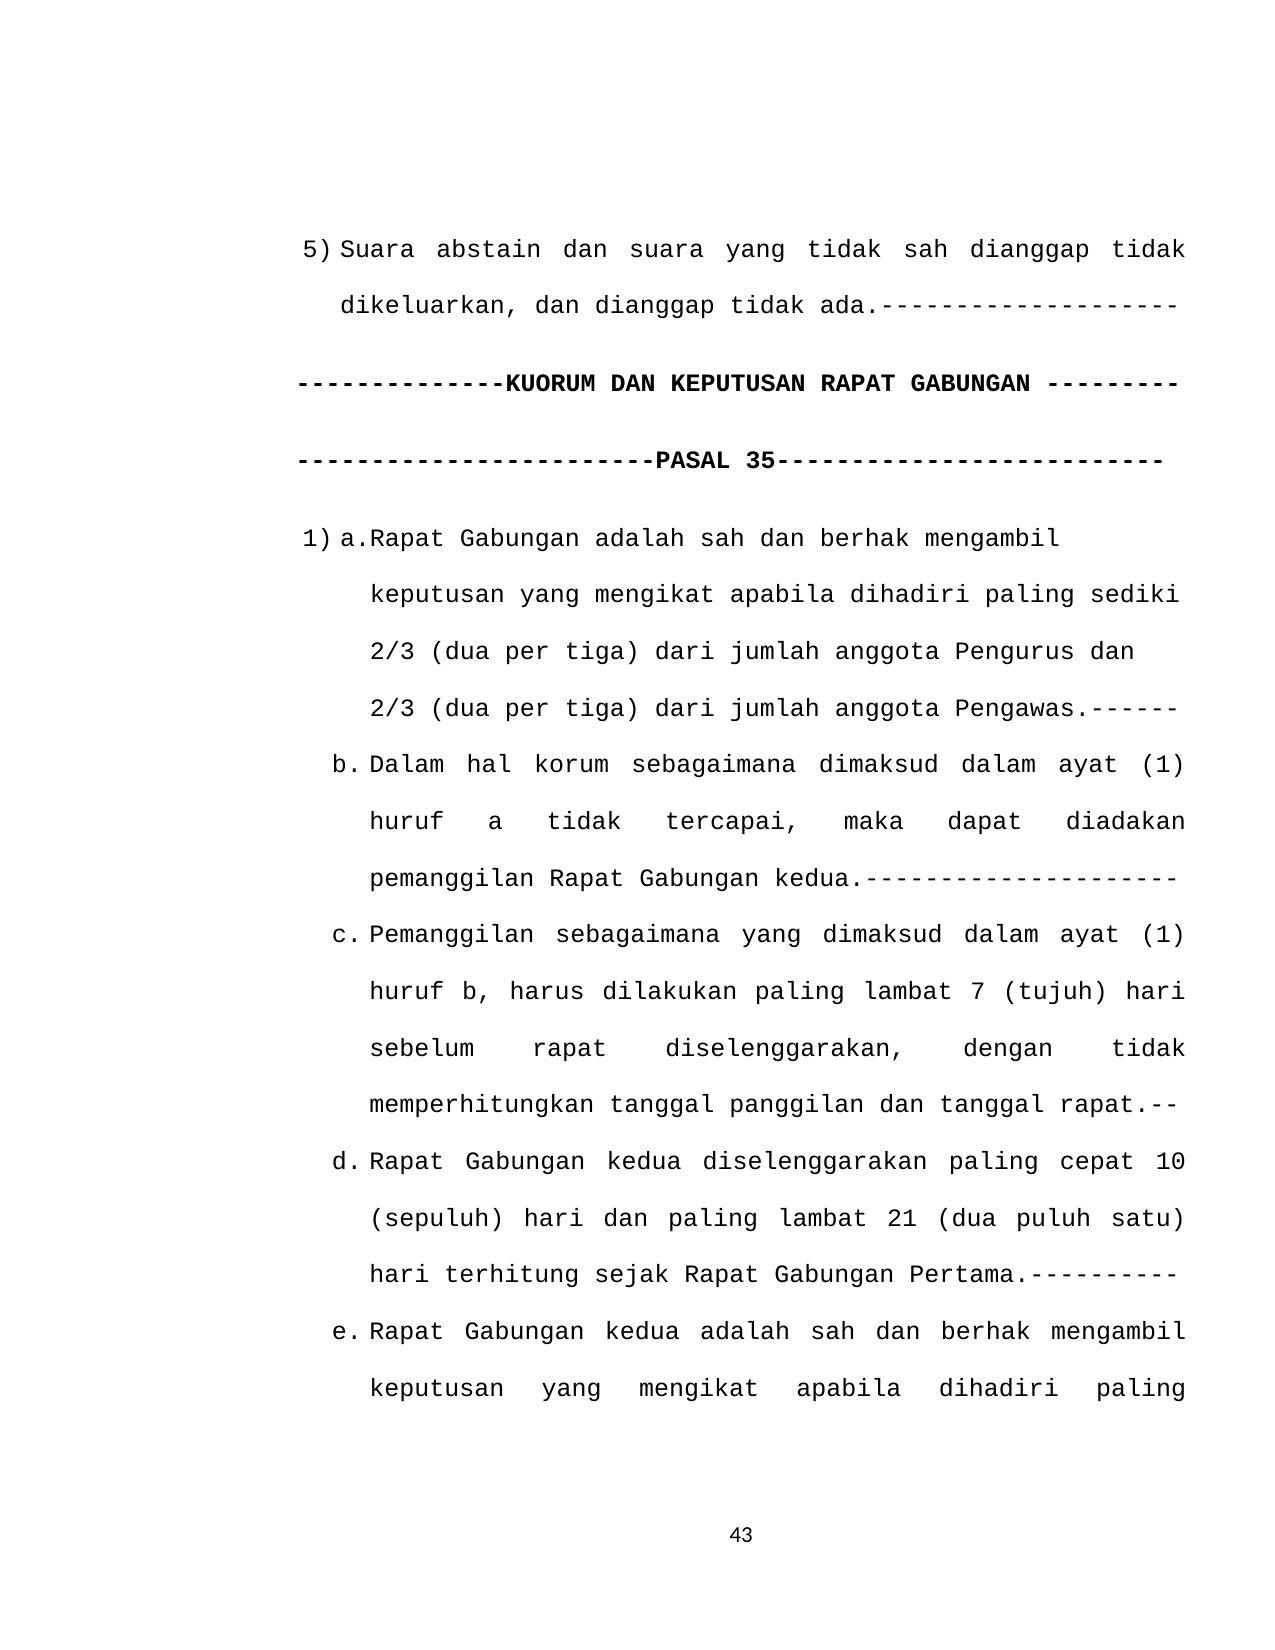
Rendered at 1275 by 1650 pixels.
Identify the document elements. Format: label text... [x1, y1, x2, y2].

list 2/3 (dua per tiga) dari jumlah anggota Pengawas.------ [340, 695, 1186, 724]
text ------------------------PASAL 35-------------------------- [295, 448, 1186, 476]
list Rapat Gabungan kedua diselenggarakan paling cepat 10 (sepuluh) hari dan paling lambat 21 (dua puluh satu) hari terhitung sejak Rapat Gabungan Pertama.---------- [332, 1149, 1186, 1290]
list keputusan yang mengikat apabila dihadiri paling sediki [340, 582, 1186, 610]
list 2/3 (dua per tiga) dari jumlah anggota Pengurus dan [340, 639, 1186, 667]
list Dalam hal korum sebagaimana dimaksud dalam ayat (1) huruf a tidak tercapai, maka dapat diadakan pemanggilan Rapat Gabungan kedua.--------------------- [332, 752, 1186, 894]
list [332, 1319, 1186, 1404]
list Pemanggilan sebagaimana yang dimaksud dalam ayat (1) huruf b, harus dilakukan paling lambat 7 (tujuh) hari sebelum rapat diselenggarakan, dengan tidak memperhitungkan tanggal panggilan dan tanggal rapat.-- [332, 922, 1186, 1120]
list a.Rapat Gabungan adalah sah dan berhak mengambil [302, 525, 1186, 554]
text --------------KUORUM DAN KEPUTUSAN RAPAT GABUNGAN --------- [295, 370, 1186, 399]
list Suara abstain dan suara yang tidak sah dianggap tidak dikeluarkan, dan dianggap tidak ada.-------------------- [302, 236, 1186, 321]
